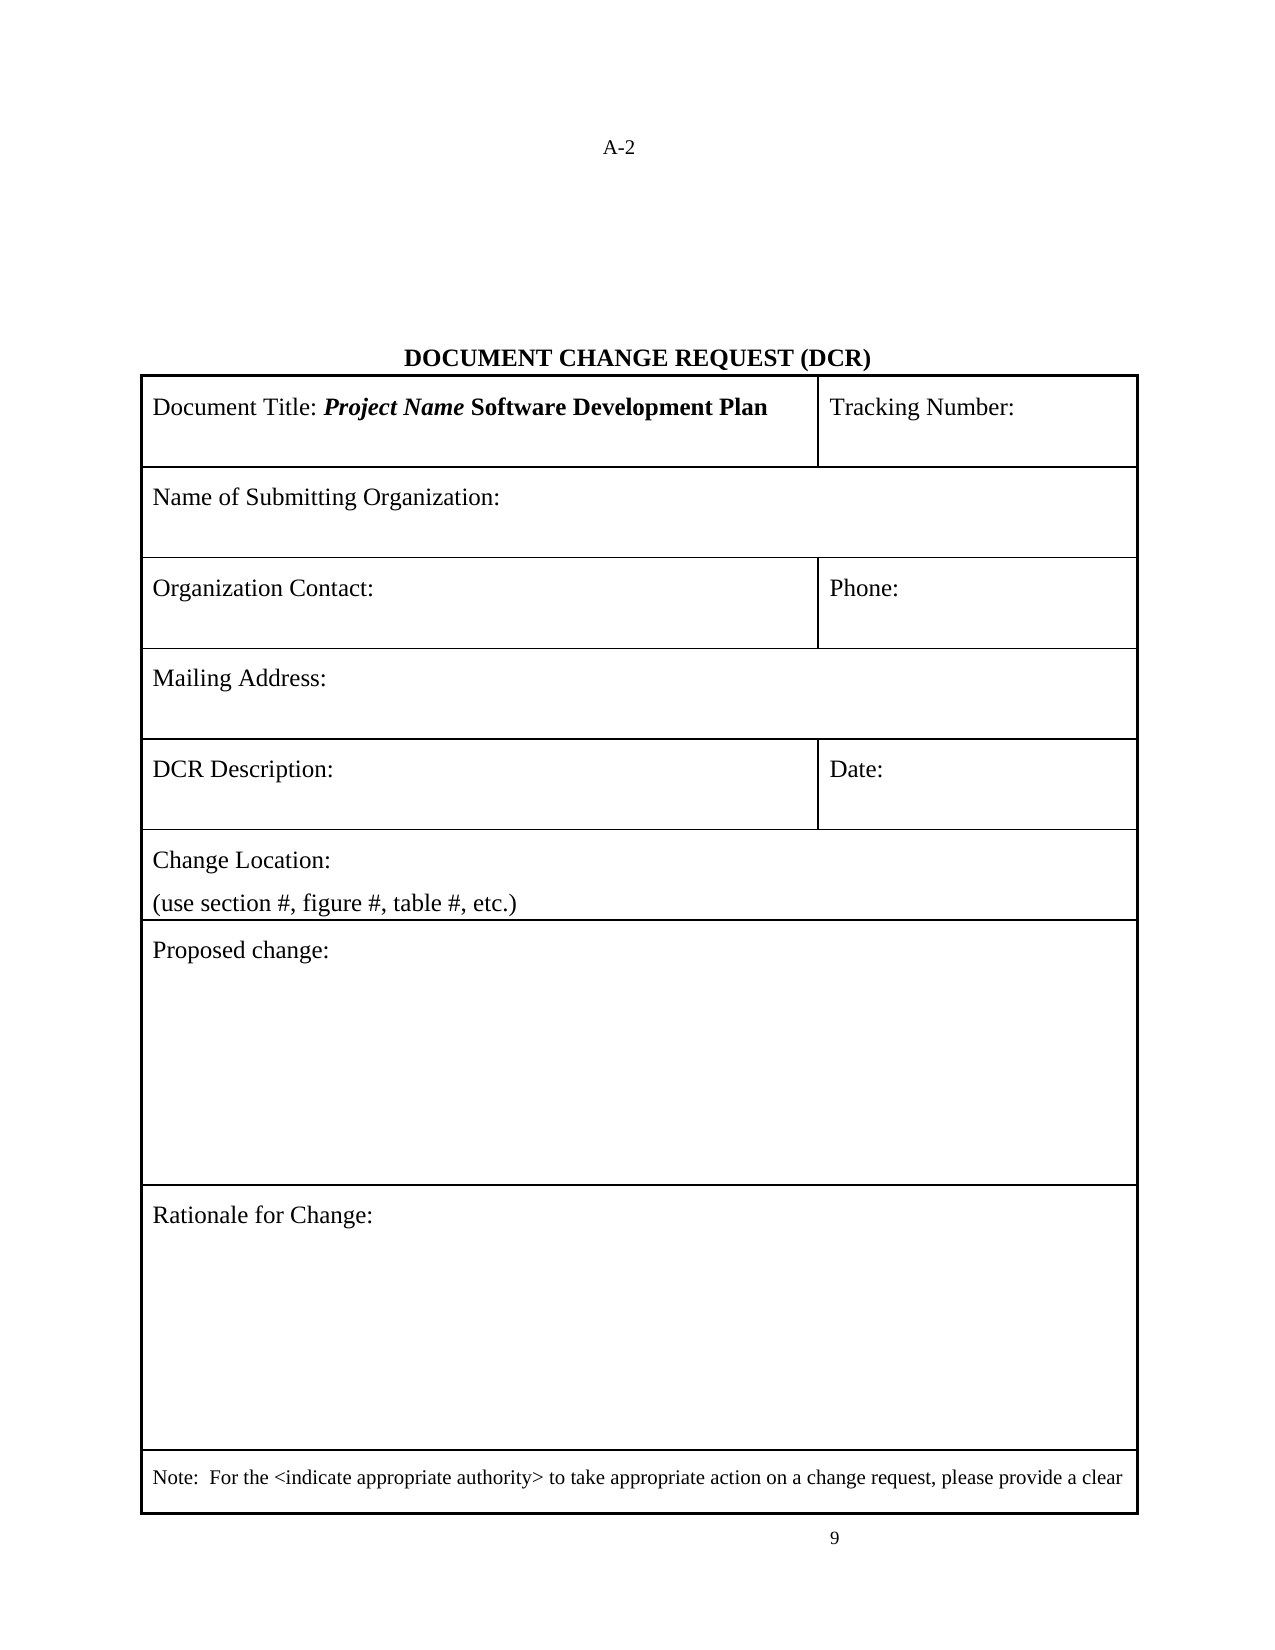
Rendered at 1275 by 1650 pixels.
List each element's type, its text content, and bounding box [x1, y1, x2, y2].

table_cell Proposed change: [143, 921, 1136, 1184]
table_header Tracking Number: [819, 377, 1136, 466]
table_cell Organization Contact: [143, 558, 817, 647]
text A-2 [170, 135, 1067, 159]
table_cell Date: [819, 740, 1136, 829]
table_cell DCR Description: [143, 740, 817, 829]
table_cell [143, 1451, 1136, 1512]
text DOCUMENT CHANGE REQUEST (DCR) [150, 343, 1125, 372]
table_cell Name of Submitting Organization: [143, 468, 1136, 557]
table_cell Phone: [819, 558, 1136, 647]
table_cell Rationale for Change: [143, 1186, 1136, 1449]
table_cell Change Location: (use section #, figure #, table #, etc.) [143, 830, 1136, 919]
table_header Document Title: Project Name Software Development Plan [143, 377, 817, 466]
table_cell Mailing Address: [143, 649, 1136, 738]
